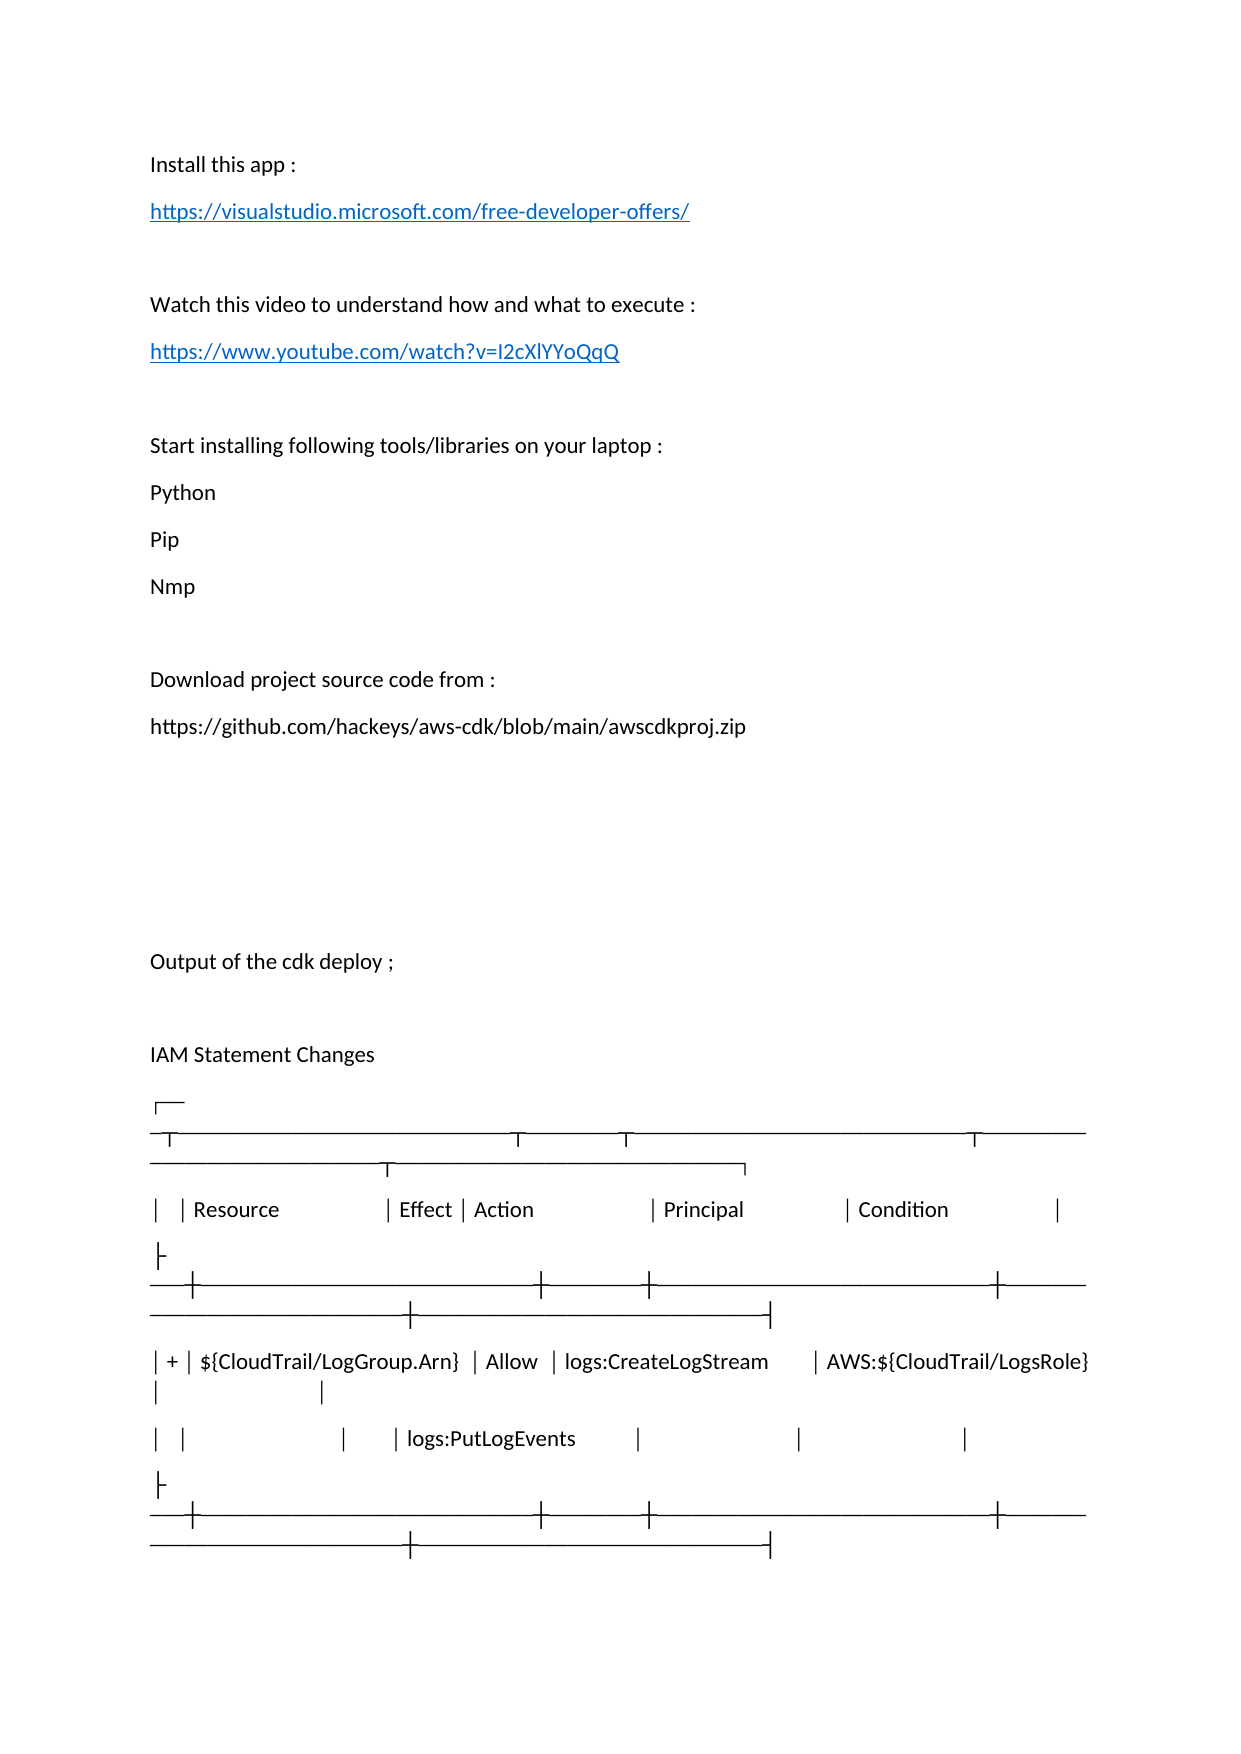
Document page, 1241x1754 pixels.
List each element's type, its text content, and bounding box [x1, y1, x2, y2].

text Install this app : [150, 150, 1090, 178]
text https://www.youtube.com/watch?v=I2cXlYYoQqQ [150, 337, 1090, 366]
text ┌───┬─────────────────────────────┬────────┬─────────────────────────────┬─────────────────────────────┬──────────────────────────────┐ [150, 1087, 1090, 1176]
text Start installing following tools/libraries on your laptop : [150, 431, 1090, 459]
text │ │ Resource │ Effect │ Action │ Principal │ Condition │ [150, 1195, 1090, 1223]
text Nmp [150, 572, 1090, 600]
text Watch this video to understand how and what to execute : [150, 291, 1090, 319]
text Download project source code from : [150, 666, 1090, 694]
text https://github.com/hackeys/aws-cdk/blob/main/awscdkproj.zip [150, 712, 1090, 741]
text │ + │ ${CloudTrail/LogGroup.Arn} │ Allow │ logs:CreateLogStream │ AWS:${CloudTrail/LogsRole} │ │ [150, 1347, 1090, 1406]
text Pip [150, 525, 1090, 553]
text Output of the cdk deploy ; [150, 947, 1090, 975]
text IAM Statement Changes [150, 1041, 1090, 1069]
text │ │ │ │ logs:PutLogEvents │ │ │ [150, 1424, 1090, 1452]
text ├───┼─────────────────────────────┼────────┼─────────────────────────────┼─────────────────────────────┼──────────────────────────────┤ [150, 1242, 1090, 1328]
text https://visualstudio.microsoft.com/free-developer-offers/ [150, 197, 1090, 225]
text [150, 1471, 1090, 1558]
text Python [150, 478, 1090, 506]
